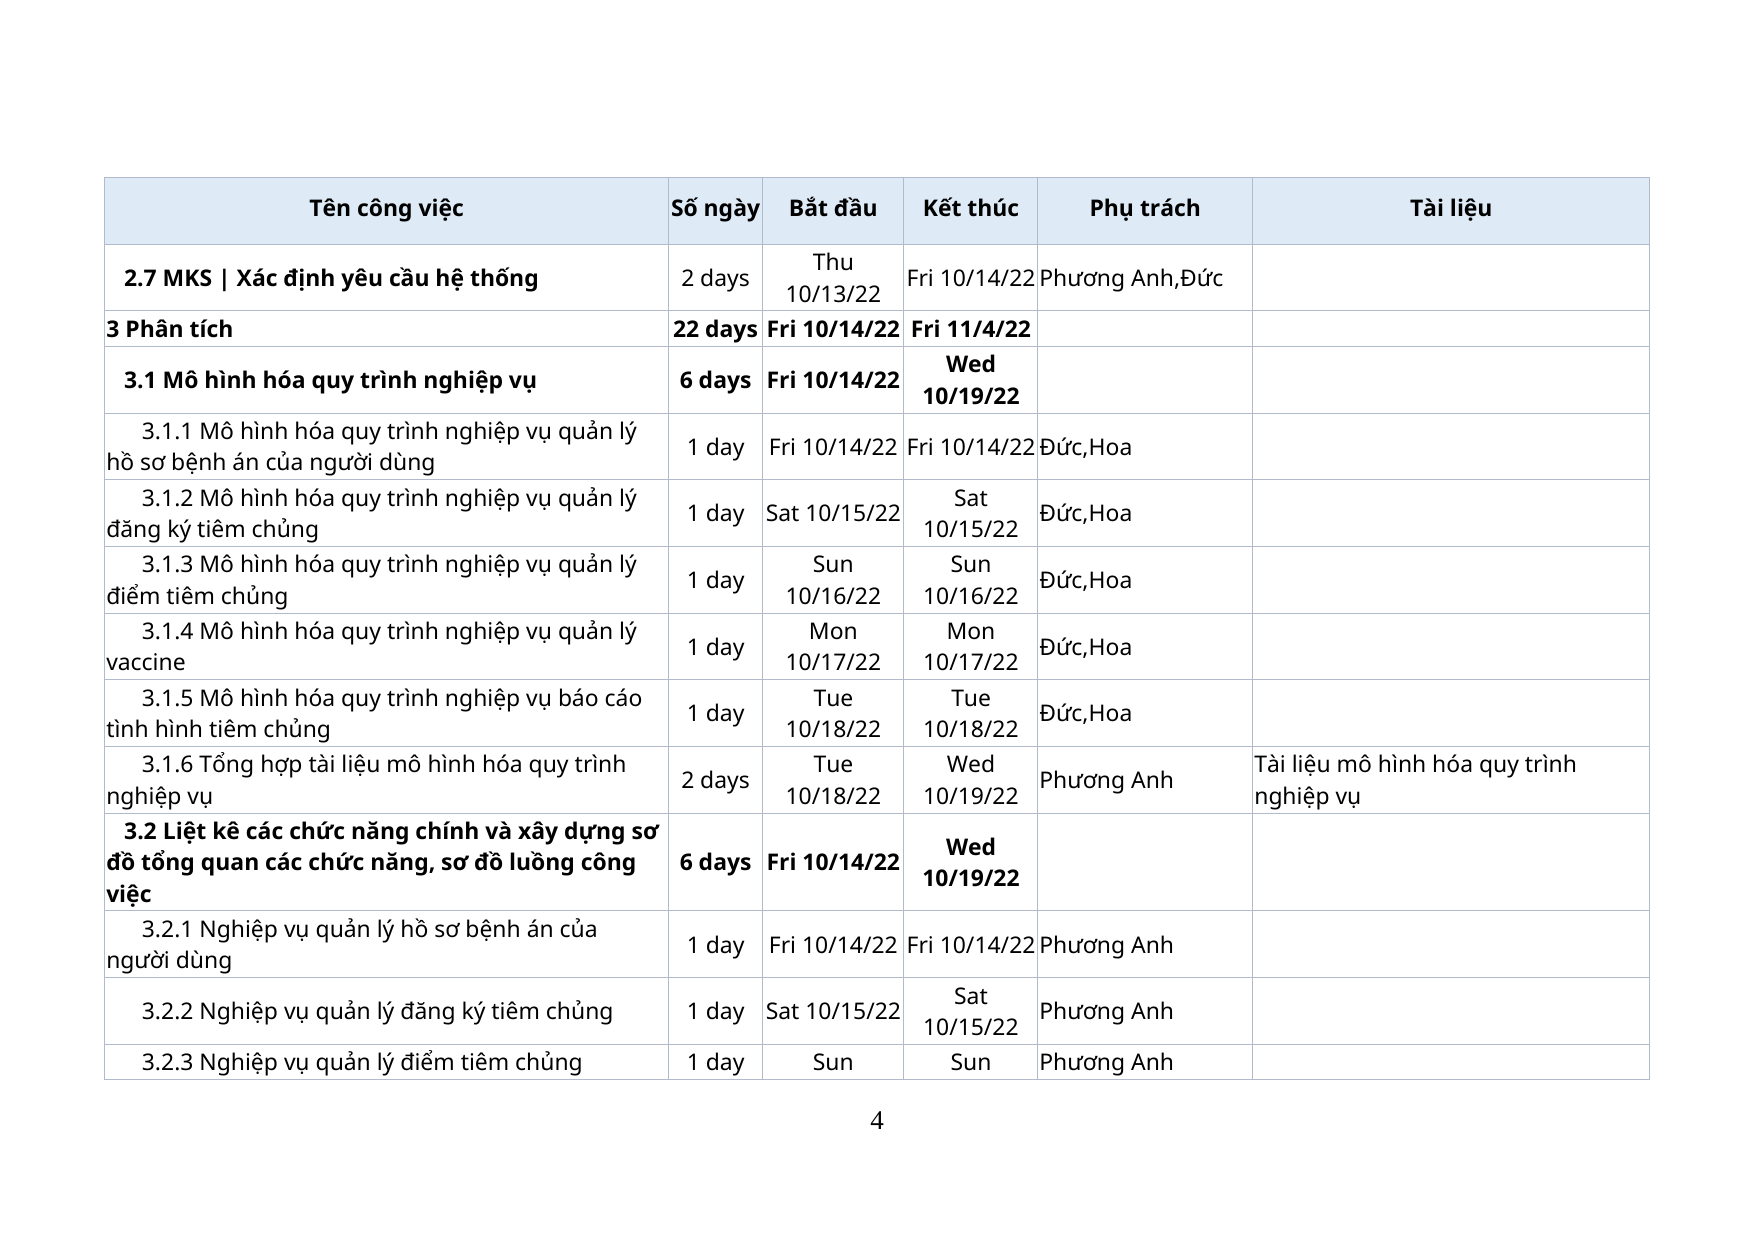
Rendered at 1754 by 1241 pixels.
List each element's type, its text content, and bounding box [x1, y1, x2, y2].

table_cell [1253, 814, 1649, 910]
table_cell Fri 10/14/22 [763, 414, 903, 479]
table_cell 1 day [669, 911, 762, 977]
table_cell [1253, 311, 1649, 346]
table_header Tên công việc [105, 178, 668, 244]
table_cell Mon 10/17/22 [763, 614, 903, 679]
table_cell 3.2.3 Nghiệp vụ quản lý điểm tiêm chủng [105, 1045, 668, 1079]
table_cell 3.1.1 Mô hình hóa quy trình nghiệp vụ quản lý hồ sơ bệnh án của người dùng [105, 414, 668, 479]
table_cell [1038, 311, 1252, 346]
table_cell Sun 10/16/22 [904, 1045, 1037, 1079]
table_cell 3 Phân tích [105, 311, 668, 346]
table_cell 3.1.2 Mô hình hóa quy trình nghiệp vụ quản lý đăng ký tiêm chủng [105, 480, 668, 546]
table_cell Đức,Hoa [1038, 547, 1252, 612]
table_cell [1253, 480, 1649, 546]
table_header Kết thúc [904, 178, 1037, 244]
table_header Bắt đầu [763, 178, 903, 244]
table_cell [1253, 680, 1649, 746]
table_cell Phương Anh [1038, 747, 1252, 812]
table_cell 3.2.2 Nghiệp vụ quản lý đăng ký tiêm chủng [105, 978, 668, 1044]
table_cell [1038, 347, 1252, 412]
table_cell [1038, 814, 1252, 910]
table_cell 1 day [669, 978, 762, 1044]
table_cell [1253, 911, 1649, 977]
table_cell Phương Anh,Đức [1038, 245, 1252, 310]
table_cell Đức,Hoa [1038, 680, 1252, 746]
table_cell 3.1.3 Mô hình hóa quy trình nghiệp vụ quản lý điểm tiêm chủng [105, 547, 668, 612]
table_cell 3.1.4 Mô hình hóa quy trình nghiệp vụ quản lý vaccine [105, 614, 668, 679]
table_cell Tài liệu mô hình hóa quy trình nghiệp vụ [1253, 747, 1649, 812]
table_cell Sat 10/15/22 [763, 480, 903, 546]
table_cell Fri 10/14/22 [763, 911, 903, 977]
table_cell [1253, 547, 1649, 612]
table_cell 1 day [669, 680, 762, 746]
table_cell 1 day [669, 480, 762, 546]
table_cell Wed 10/19/22 [904, 347, 1037, 412]
table_cell Đức,Hoa [1038, 414, 1252, 479]
table_cell Mon 10/17/22 [904, 614, 1037, 679]
table_cell Sun 10/16/22 [763, 547, 903, 612]
table_cell Fri 11/4/22 [904, 311, 1037, 346]
table_cell Wed 10/19/22 [904, 747, 1037, 812]
table_cell 1 day [669, 547, 762, 612]
table_cell Fri 10/14/22 [763, 347, 903, 412]
table_header Tài liệu [1253, 178, 1649, 244]
table_cell Sat 10/15/22 [904, 480, 1037, 546]
table_cell Phương Anh [1038, 978, 1252, 1044]
table_cell Đức,Hoa [1038, 614, 1252, 679]
table_cell 3.2 Liệt kê các chức năng chính và xây dựng sơ đồ tổng quan các chức năng, sơ đồ luồng công việc [105, 814, 668, 910]
table_cell 2 days [669, 245, 762, 310]
table_cell 1 day [669, 1045, 762, 1079]
table_cell Fri 10/14/22 [904, 414, 1037, 479]
table_cell [1253, 347, 1649, 412]
table_cell Tue 10/18/22 [763, 747, 903, 812]
table_cell Fri 10/14/22 [904, 911, 1037, 977]
table_cell [1253, 414, 1649, 479]
table_cell [1253, 978, 1649, 1044]
table_cell 1 day [669, 414, 762, 479]
table_cell Thu 10/13/22 [763, 245, 903, 310]
table_cell Fri 10/14/22 [763, 814, 903, 910]
table_cell Phương Anh [1038, 911, 1252, 977]
table_cell Tue 10/18/22 [904, 680, 1037, 746]
table_cell [1253, 245, 1649, 310]
table_cell Phương Anh [1038, 1045, 1252, 1079]
table_cell 1 day [669, 614, 762, 679]
table_cell [1253, 1045, 1649, 1079]
table_cell Sun 10/16/22 [763, 1045, 903, 1079]
table_header Số ngày [669, 178, 762, 244]
table_cell 2 days [669, 747, 762, 812]
table_cell Sat 10/15/22 [763, 978, 903, 1044]
table_cell 3.2.1 Nghiệp vụ quản lý hồ sơ bệnh án của người dùng [105, 911, 668, 977]
table_cell Sat 10/15/22 [904, 978, 1037, 1044]
table_header Phụ trách [1038, 178, 1252, 244]
table_cell Tue 10/18/22 [763, 680, 903, 746]
table_cell Sun 10/16/22 [904, 547, 1037, 612]
table_cell Fri 10/14/22 [763, 311, 903, 346]
table_cell [1253, 614, 1649, 679]
table_cell 2.7 MKS | Xác định yêu cầu hệ thống [105, 245, 668, 310]
table_cell Fri 10/14/22 [904, 245, 1037, 310]
table_cell Đức,Hoa [1038, 480, 1252, 546]
table_cell Wed 10/19/22 [904, 814, 1037, 910]
table_cell 22 days [669, 311, 762, 346]
table_cell 3.1.5 Mô hình hóa quy trình nghiệp vụ báo cáo tình hình tiêm chủng [105, 680, 668, 746]
table_cell 3.1 Mô hình hóa quy trình nghiệp vụ [105, 347, 668, 412]
table_cell 3.1.6 Tổng hợp tài liệu mô hình hóa quy trình nghiệp vụ [105, 747, 668, 812]
table_cell 6 days [669, 347, 762, 412]
table_cell 6 days [669, 814, 762, 910]
